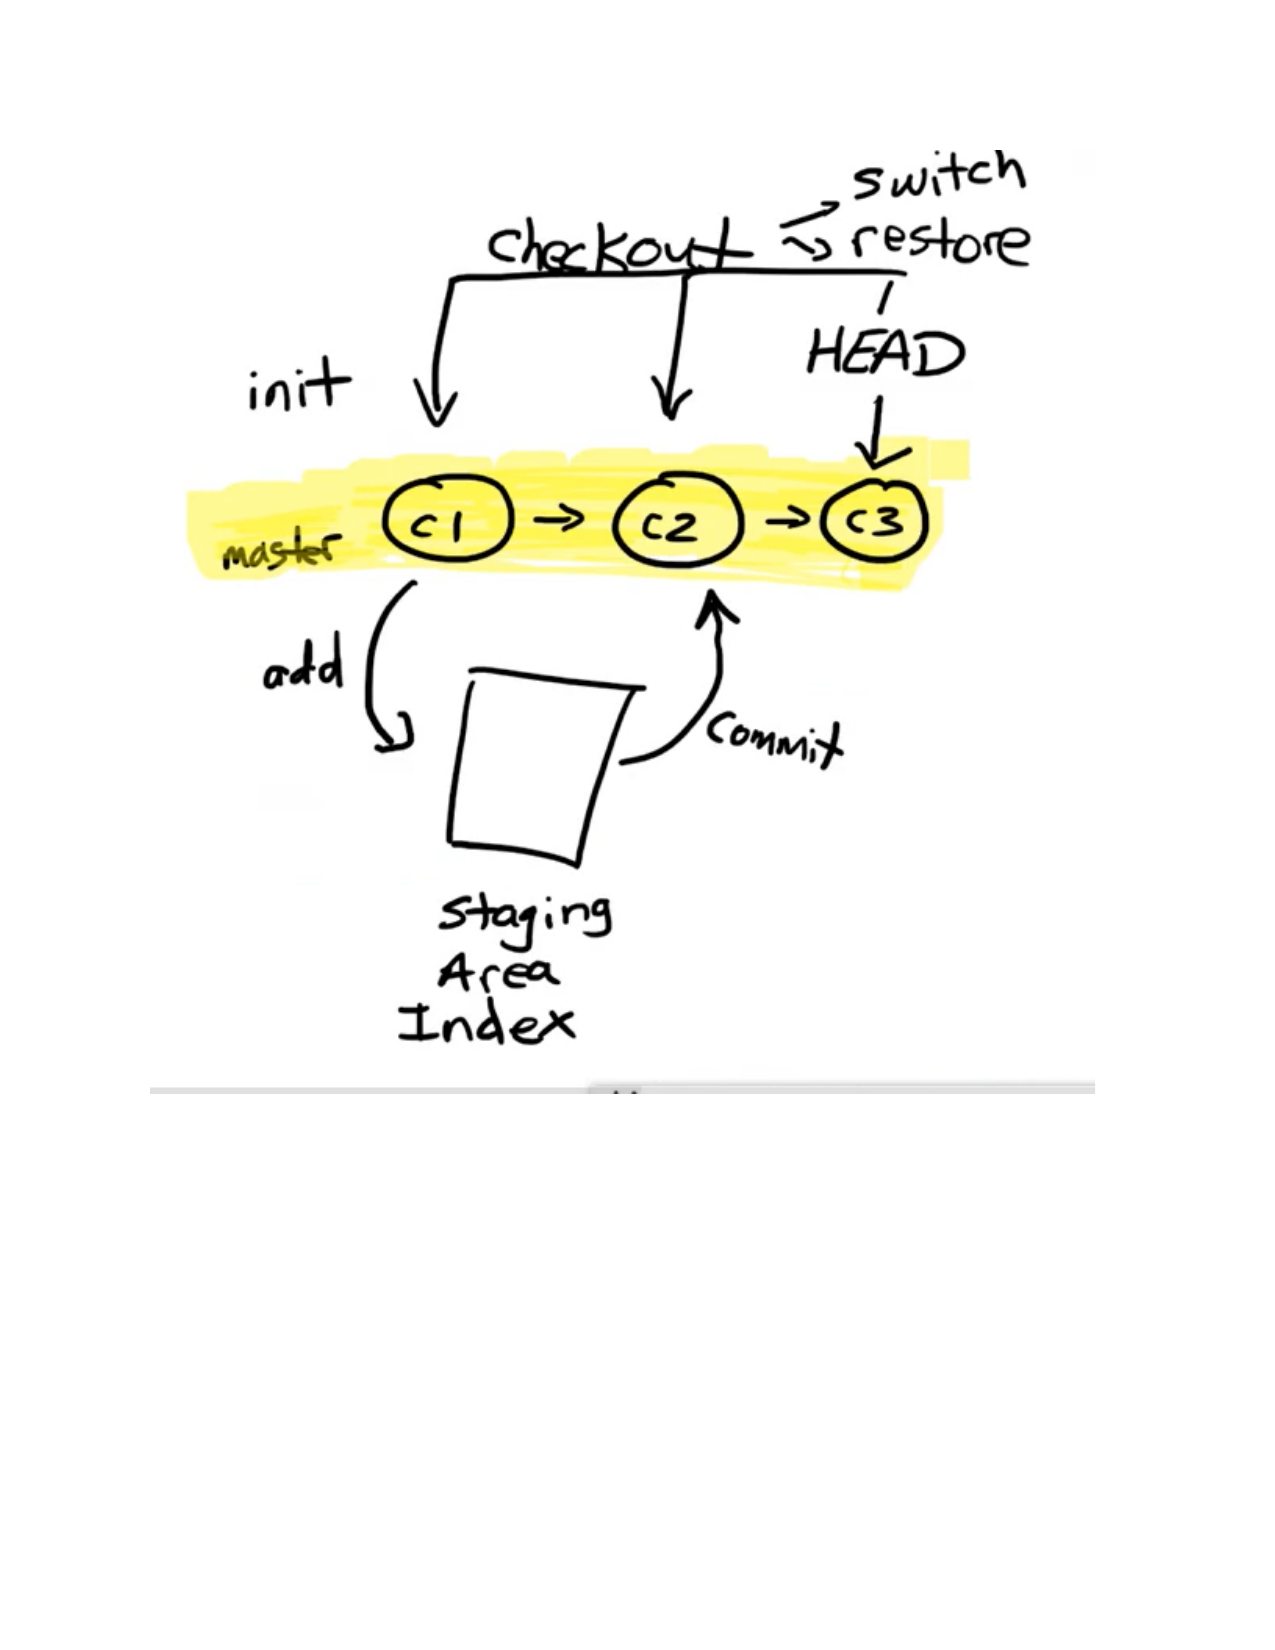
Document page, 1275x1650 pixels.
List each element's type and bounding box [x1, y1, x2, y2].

picture [150, 150, 1096, 1094]
